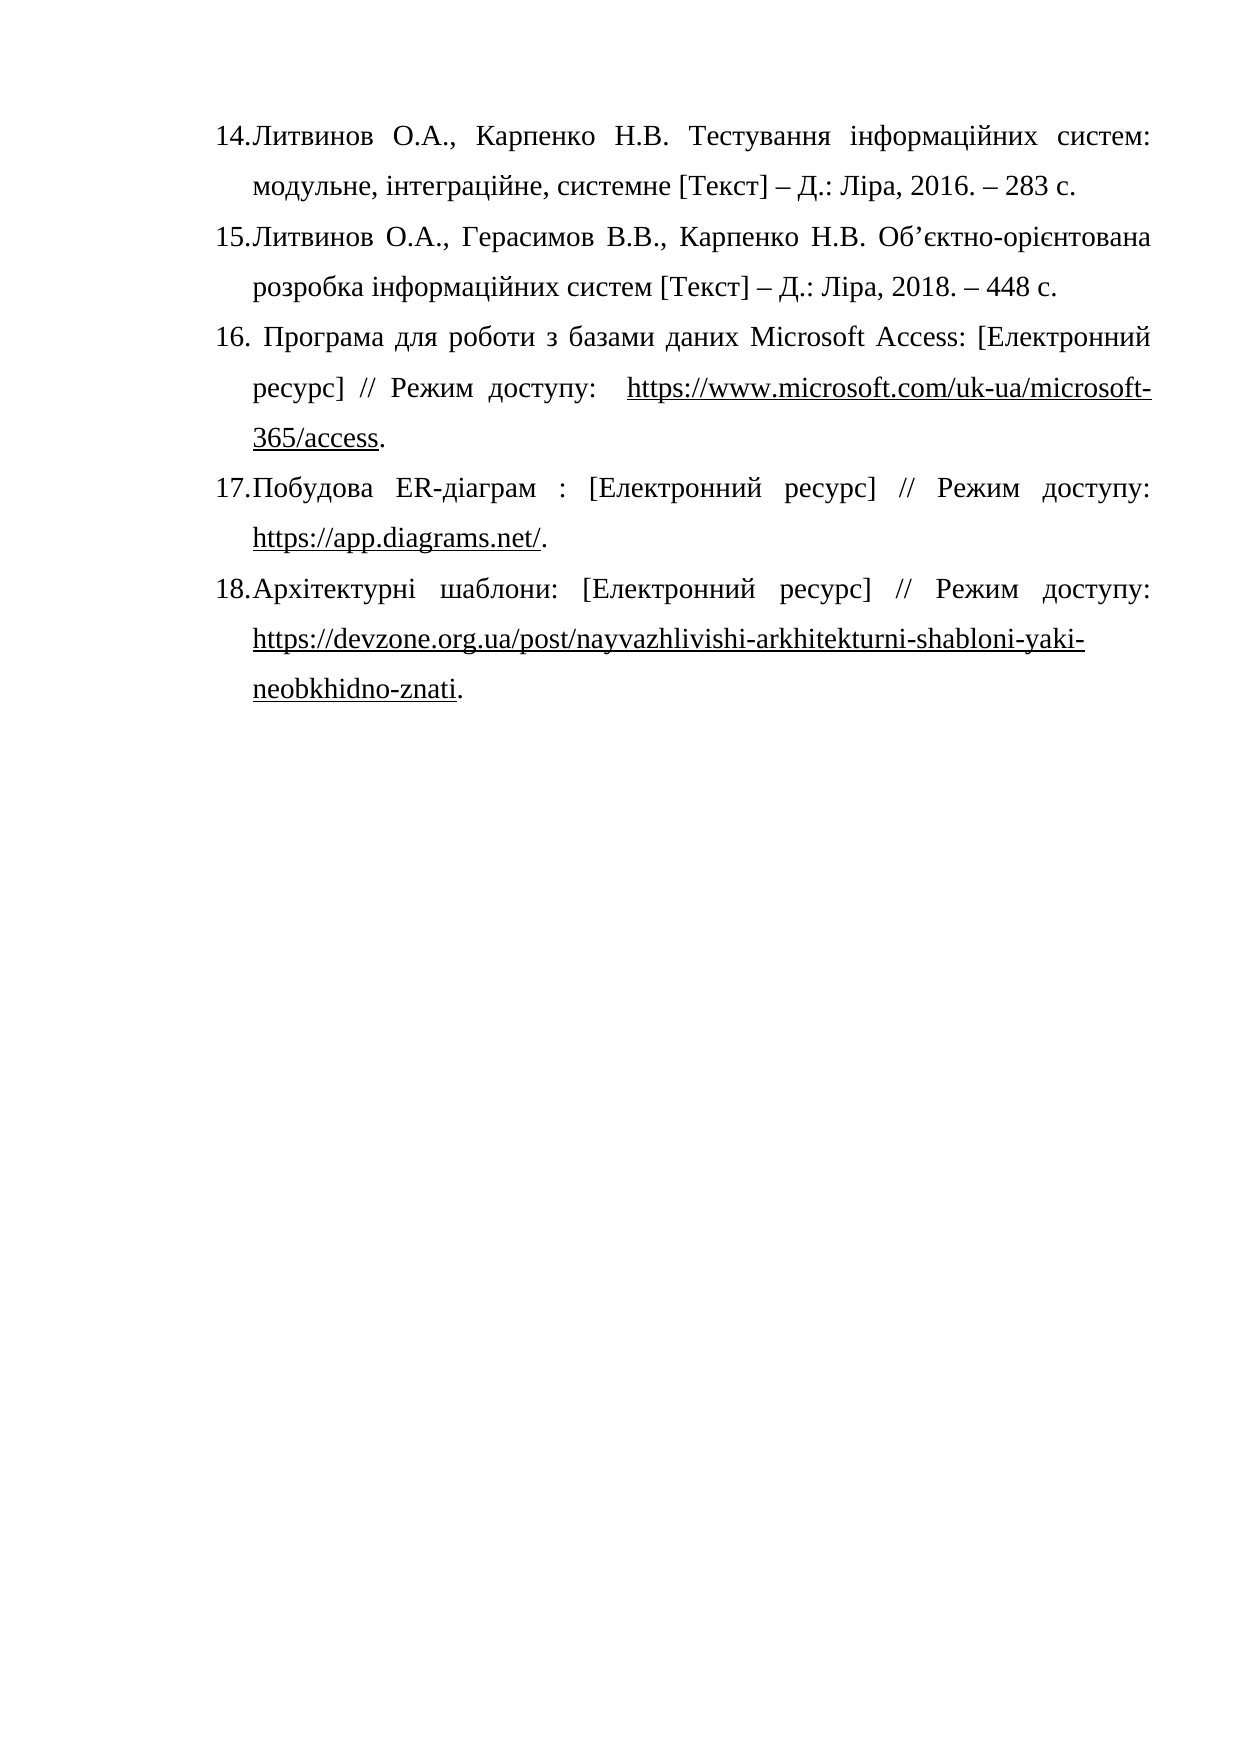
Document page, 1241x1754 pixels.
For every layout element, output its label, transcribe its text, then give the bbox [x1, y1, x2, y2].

list Архітектурні шаблони: [Електронний ресурс] // Режим доступу: https://devzone.org.ua/post/nayvazhlivishi-arkhitekturni-shabloni-yaki-neobkhidno-znati. [215, 571, 1152, 705]
list Литвинов О.А., Герасимов В.В., Карпенко Н.В. Об’єктно-орієнтована розробка інформаційних систем [Текст] – Д.: Ліра, 2018. – 448 с. [215, 219, 1152, 303]
list Литвинов О.А., Карпенко Н.В. Тестування інформаційних систем: модульне, інтеграційне, системне [Текст] – Д.: Ліра, 2016. – 283 с. [215, 118, 1152, 202]
list Побудова ER-діаграм : [Електронний ресурс] // Режим доступу: https://app.diagrams.net/. [215, 470, 1152, 554]
list Програма для роботи з базами даних Microsoft Access: [Електронний ресурс] // Режим доступу: https://www.microsoft.com/uk-ua/microsoft-365/access. [215, 319, 1152, 453]
